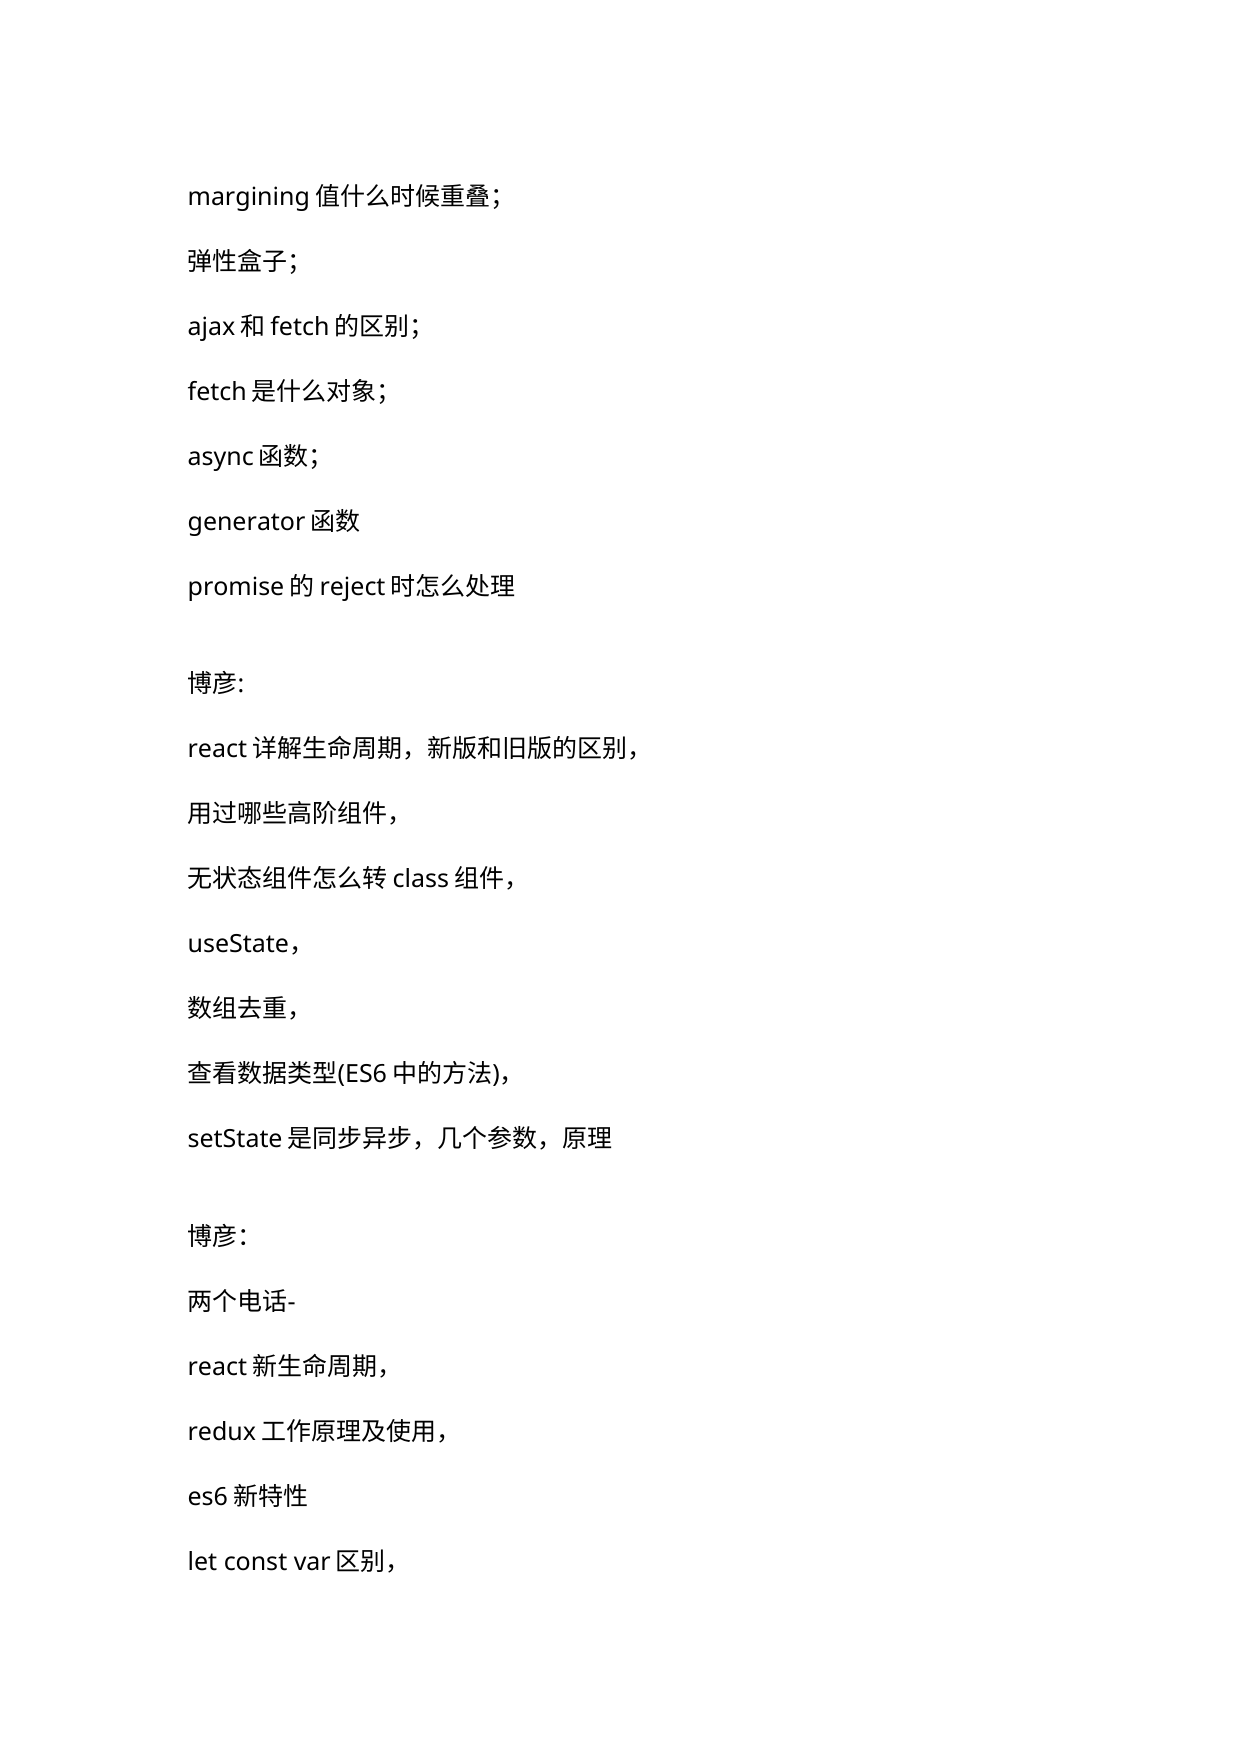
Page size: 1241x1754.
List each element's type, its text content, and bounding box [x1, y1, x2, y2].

text 用过哪些高阶组件， [187, 779, 1053, 844]
text promise的reject时怎么处理 [187, 552, 1053, 617]
text react新生命周期， [187, 1332, 1053, 1397]
text 博彦： [187, 1202, 1053, 1267]
text setState是同步异步，几个参数，原理 [187, 1104, 1053, 1169]
text 弹性盒子； [187, 227, 1053, 292]
text 数组去重， [187, 974, 1053, 1039]
text 查看数据类型(ES6中的方法)， [187, 1039, 1053, 1104]
text 博彦: [187, 649, 1053, 714]
text ajax和fetch的区别； [187, 292, 1053, 357]
text redux工作原理及使用， [187, 1397, 1053, 1462]
text react详解生命周期，新版和旧版的区别， [187, 714, 1053, 779]
text margining值什么时候重叠； [187, 162, 1053, 227]
text generator函数 [187, 487, 1053, 552]
text 两个电话- [187, 1267, 1053, 1332]
text 无状态组件怎么转class组件， [187, 844, 1053, 909]
text async函数； [187, 422, 1053, 487]
text es6新特性 [187, 1462, 1053, 1527]
text let const var区别， [187, 1527, 1053, 1592]
text fetch是什么对象； [187, 357, 1053, 422]
text useState， [187, 909, 1053, 974]
